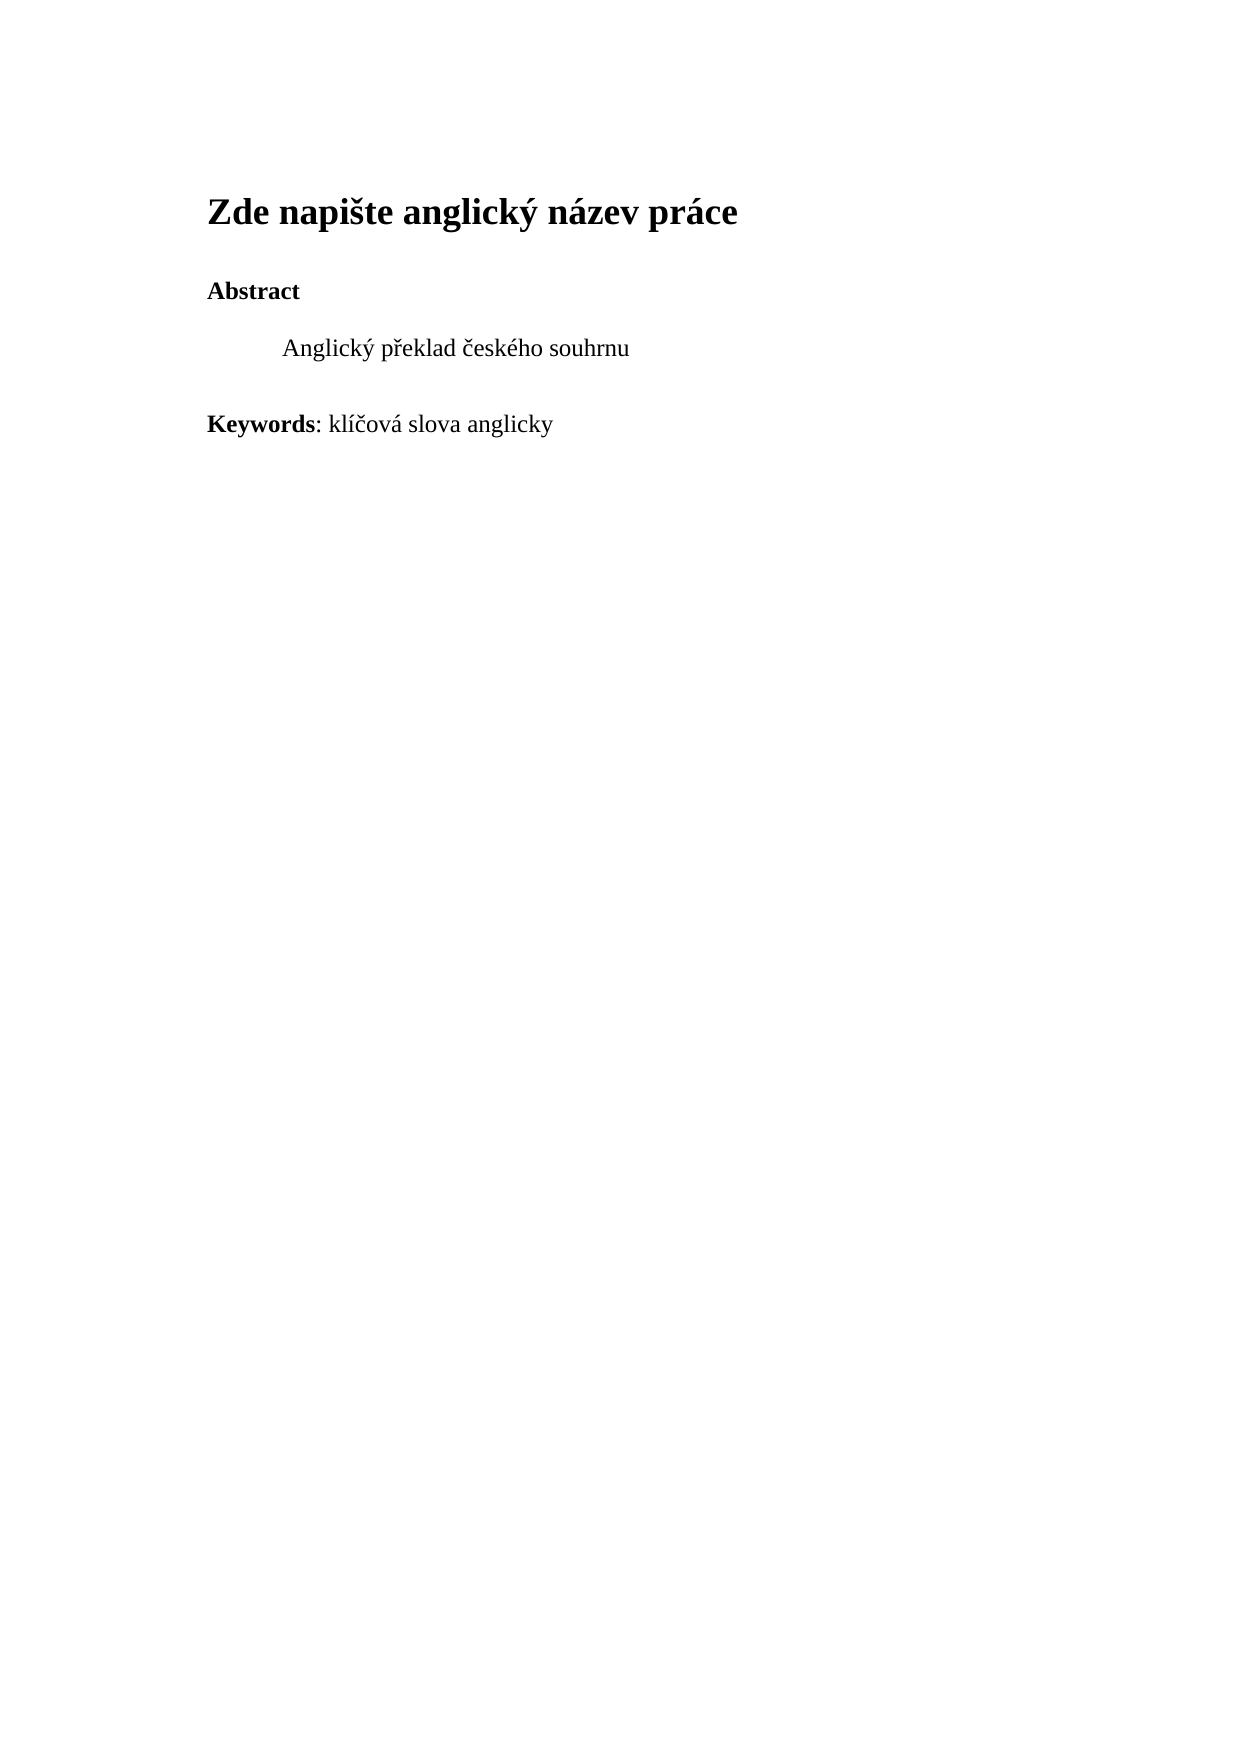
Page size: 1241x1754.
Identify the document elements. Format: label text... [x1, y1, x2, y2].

text Anglický překlad českého souhrnu [207, 333, 1122, 362]
text Abstract [207, 276, 1122, 305]
text Keywords: klíčová slova anglicky [207, 409, 1122, 438]
text Zde napište anglický název práce [207, 190, 1122, 233]
